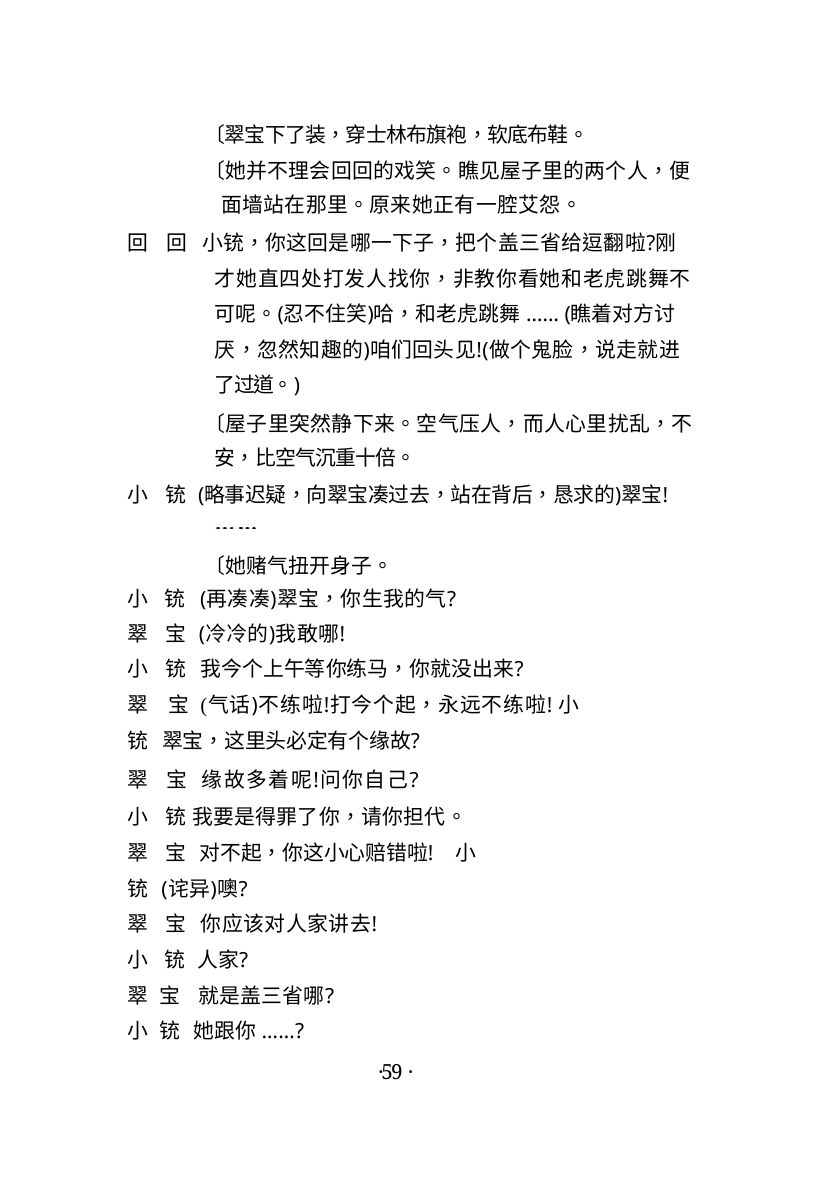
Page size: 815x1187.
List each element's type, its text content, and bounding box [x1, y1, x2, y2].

text 翠 宝 缘故多着呢!问你自己? [127, 766, 699, 793]
text 〔屋子里突然静下来。空气压人，而人心里扰乱，不 安，比空气沉重十倍。 [204, 409, 694, 471]
text 〔翠宝下了装，穿士林布旗袍，软底布鞋。 [204, 121, 699, 147]
text 〔她赌气扭开身子。 [204, 552, 699, 578]
text 翠 宝 (气话)不练啦!打今个起，永远不练啦! 小 铳 翠宝，这里头必定有个缘故? [127, 690, 582, 755]
text 翠 宝 你应该对人家讲去! [127, 911, 699, 937]
text 〔她并不理会回回的戏笑。瞧见屋子里的两个人，便 面墙站在那里。原来她正有一腔艾怨。 [204, 157, 691, 219]
text 小 铳 (略事迟疑，向翠宝凑过去，站在背后，恳求的)翠宝! [127, 482, 699, 508]
text 小 铳 (再凑凑)翠宝，你生我的气? 翠 宝 (冷冷的)我敢哪! [127, 584, 473, 647]
text 回 回 小铳，你这回是哪一下子，把个盖三省给逗翻啦?刚 才她直四处打发人找你，非教你看她和老虎跳舞不 可呢。(忍不住笑)哈，和老虎跳舞 …… (瞧着对方讨 厌，忽然知趣的)咱们回头见!(做个鬼脸，说走就进 了过道。) [127, 228, 694, 399]
text 小 铳 我要是得罪了你，请你担代。 翠 宝 对不起，你这小心赔错啦! 小 铳 (诧异)噢? [127, 802, 482, 903]
picture [214, 523, 257, 529]
text 小 铳 我今个上午等你练马，你就没出来? [127, 655, 699, 681]
text 翠 宝 就是盖三省哪? 小 铳 她跟你 ……? [127, 981, 356, 1044]
text 小 铳 人家? [127, 946, 699, 973]
